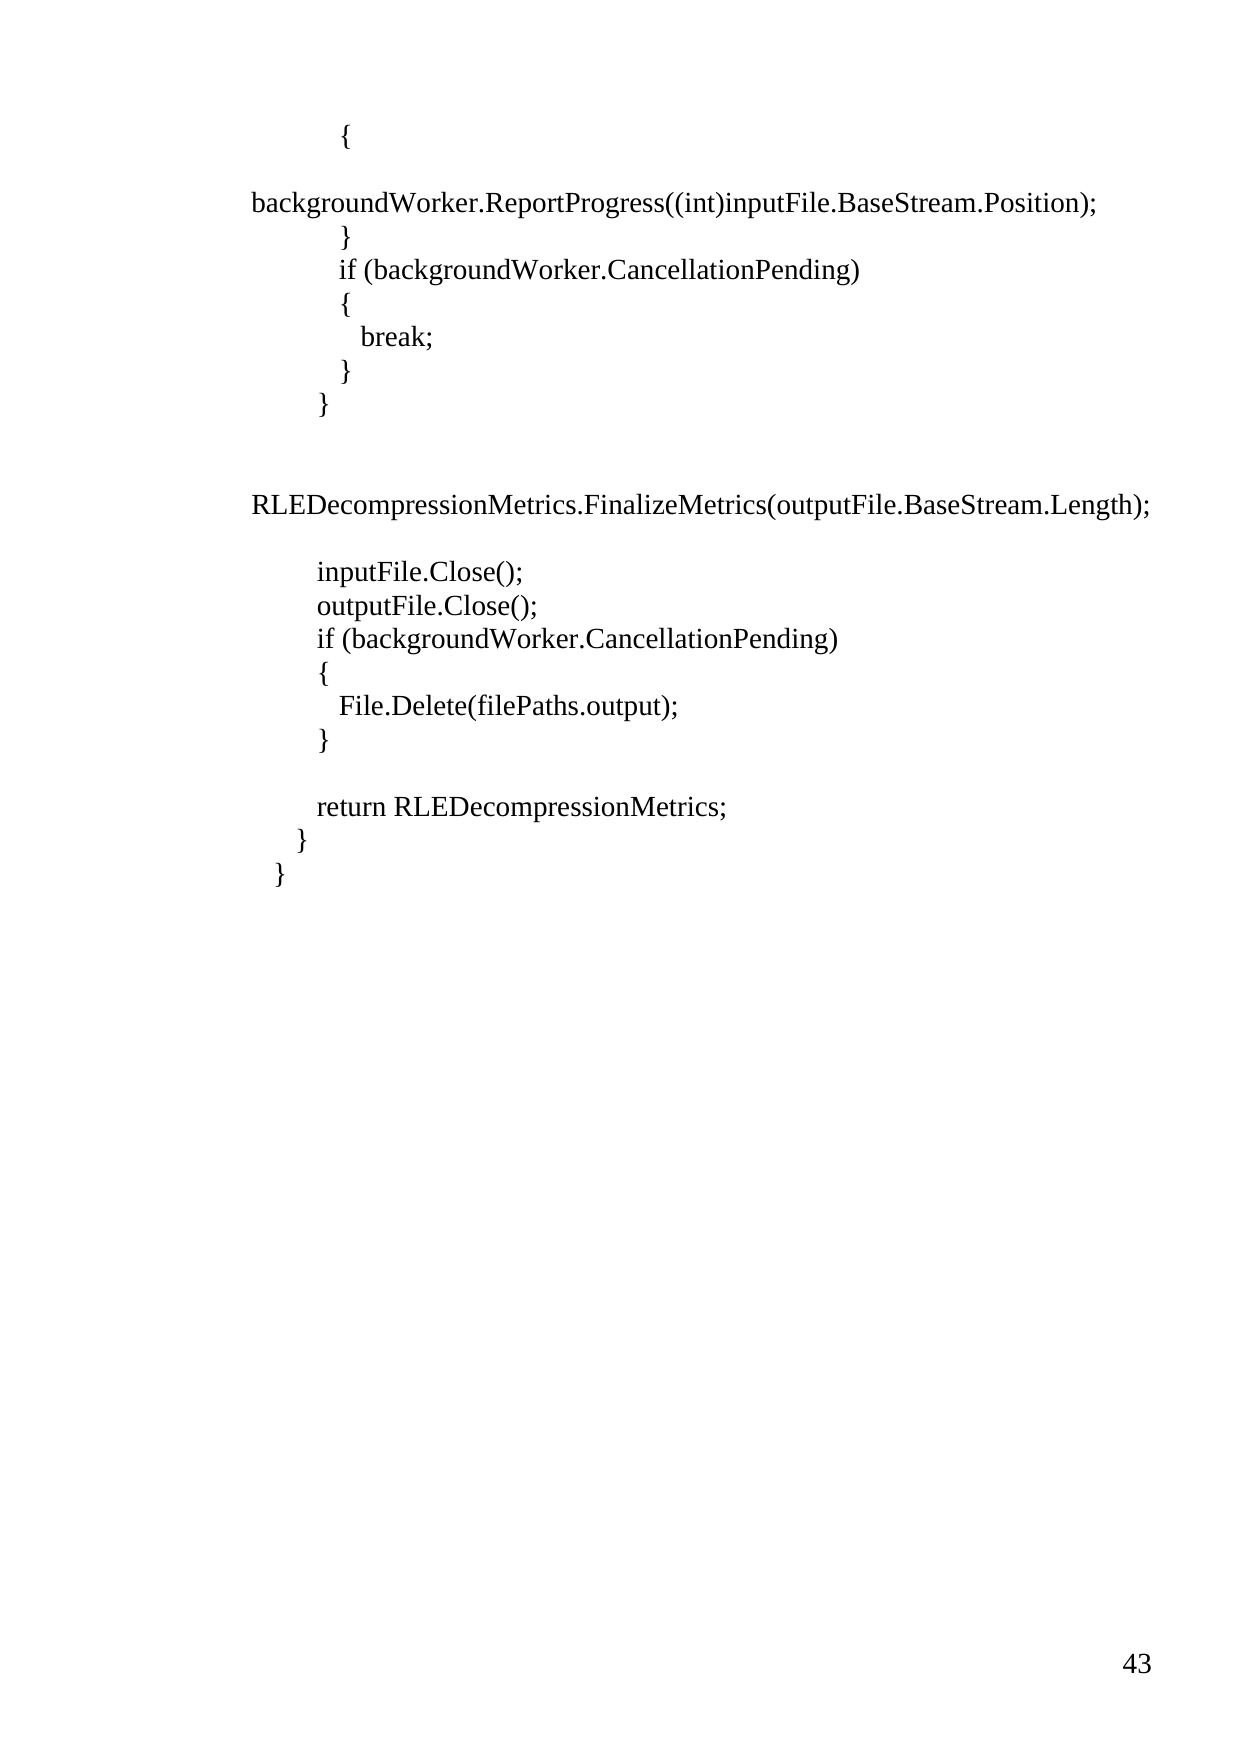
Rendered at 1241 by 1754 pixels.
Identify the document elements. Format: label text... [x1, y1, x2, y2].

text } [251, 722, 1152, 755]
text inputFile.Close(); [251, 554, 1152, 588]
text return RLEDecompressionMetrics; [251, 789, 1152, 822]
text outputFile.Close(); [251, 588, 1152, 621]
text } [251, 856, 1152, 889]
text if (backgroundWorker.CancellationPending) [251, 621, 1152, 655]
text } [251, 386, 1152, 420]
text { [251, 118, 1152, 152]
text } [251, 822, 1152, 856]
text break; [251, 319, 1152, 353]
text backgroundWorker.ReportProgress((int)inputFile.BaseStream.Position); [251, 152, 1152, 219]
text { [251, 286, 1152, 319]
text File.Delete(filePaths.output); [251, 688, 1152, 722]
text RLEDecompressionMetrics.FinalizeMetrics(outputFile.BaseStream.Length); [251, 453, 1152, 521]
text if (backgroundWorker.CancellationPending) [251, 252, 1152, 286]
text { [251, 655, 1152, 688]
text } [251, 219, 1152, 252]
text } [251, 353, 1152, 386]
